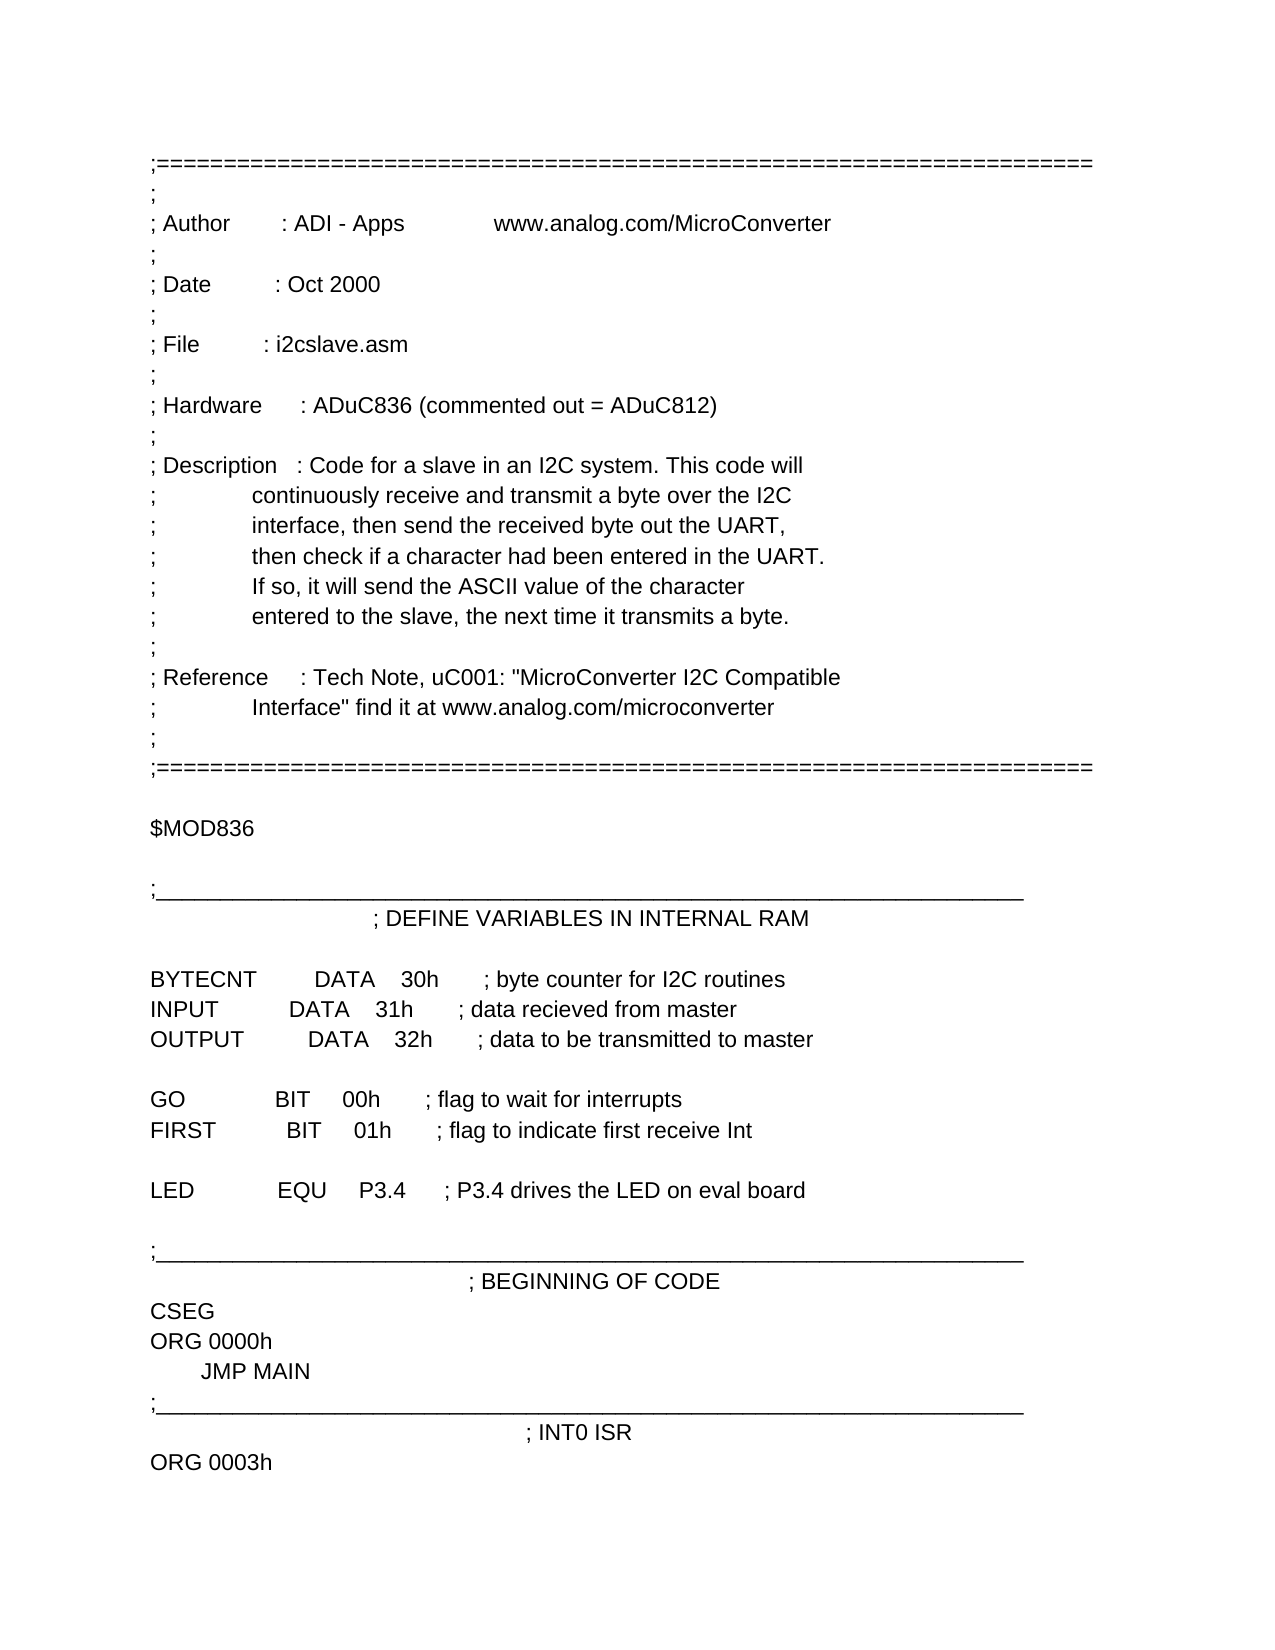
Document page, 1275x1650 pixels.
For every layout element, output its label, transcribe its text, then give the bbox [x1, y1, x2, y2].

text $MOD836 [150, 814, 1125, 841]
text ; Description : Code for a slave in an I2C system. This code will [150, 452, 1125, 478]
text ; then check if a character had been entered in the UART. [150, 543, 1125, 569]
text ; [150, 301, 1125, 327]
text ; Hardware : ADuC836 (commented out = ADuC812) [150, 392, 1125, 418]
text ; BEGINNING OF CODE [150, 1268, 1125, 1294]
text LED EQU P3.4 ; P3.4 drives the LED on eval board [150, 1177, 1125, 1203]
text ; File : i2cslave.asm [150, 331, 1125, 358]
text ;====================================================================== [150, 150, 1125, 176]
text ;====================================================================== [150, 754, 1125, 781]
text ; If so, it will send the ASCII value of the character [150, 573, 1125, 599]
text ; [150, 724, 1125, 750]
text ; [150, 361, 1125, 388]
text ; [150, 633, 1125, 660]
text ; [150, 180, 1125, 207]
text ; [150, 422, 1125, 448]
text ; interface, then send the received byte out the UART, [150, 512, 1125, 539]
text ; [150, 241, 1125, 267]
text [150, 1237, 1125, 1264]
text ; DEFINE VARIABLES IN INTERNAL RAM [150, 905, 1125, 932]
text FIRST BIT 01h ; flag to indicate first receive Int [150, 1117, 1125, 1143]
text ; Reference : Tech Note, uC001: "MicroConverter I2C Compatible [150, 663, 1125, 690]
text OUTPUT DATA 32h ; data to be transmitted to master [150, 1026, 1125, 1052]
text CSEG [150, 1298, 1125, 1324]
text GO BIT 00h ; flag to wait for interrupts [150, 1086, 1125, 1113]
text ORG 0003h [150, 1449, 1125, 1475]
text BYTECNT DATA 30h ; byte counter for I2C routines [150, 966, 1125, 992]
text ; continuously receive and transmit a byte over the I2C [150, 482, 1125, 509]
text ; Author : ADI - Apps www.analog.com/MicroConverter [150, 210, 1125, 237]
text ;____________________________________________________________________ [150, 875, 1125, 901]
text ORG 0000h [150, 1328, 1125, 1354]
text JMP MAIN [150, 1358, 1125, 1385]
text ; Date : Oct 2000 [150, 271, 1125, 297]
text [150, 1388, 1125, 1415]
text ; INT0 ISR [150, 1419, 1125, 1445]
text ; entered to the slave, the next time it transmits a byte. [150, 603, 1125, 629]
text ; Interface" find it at www.analog.com/microconverter [150, 694, 1125, 720]
text INPUT DATA 31h ; data recieved from master [150, 996, 1125, 1022]
